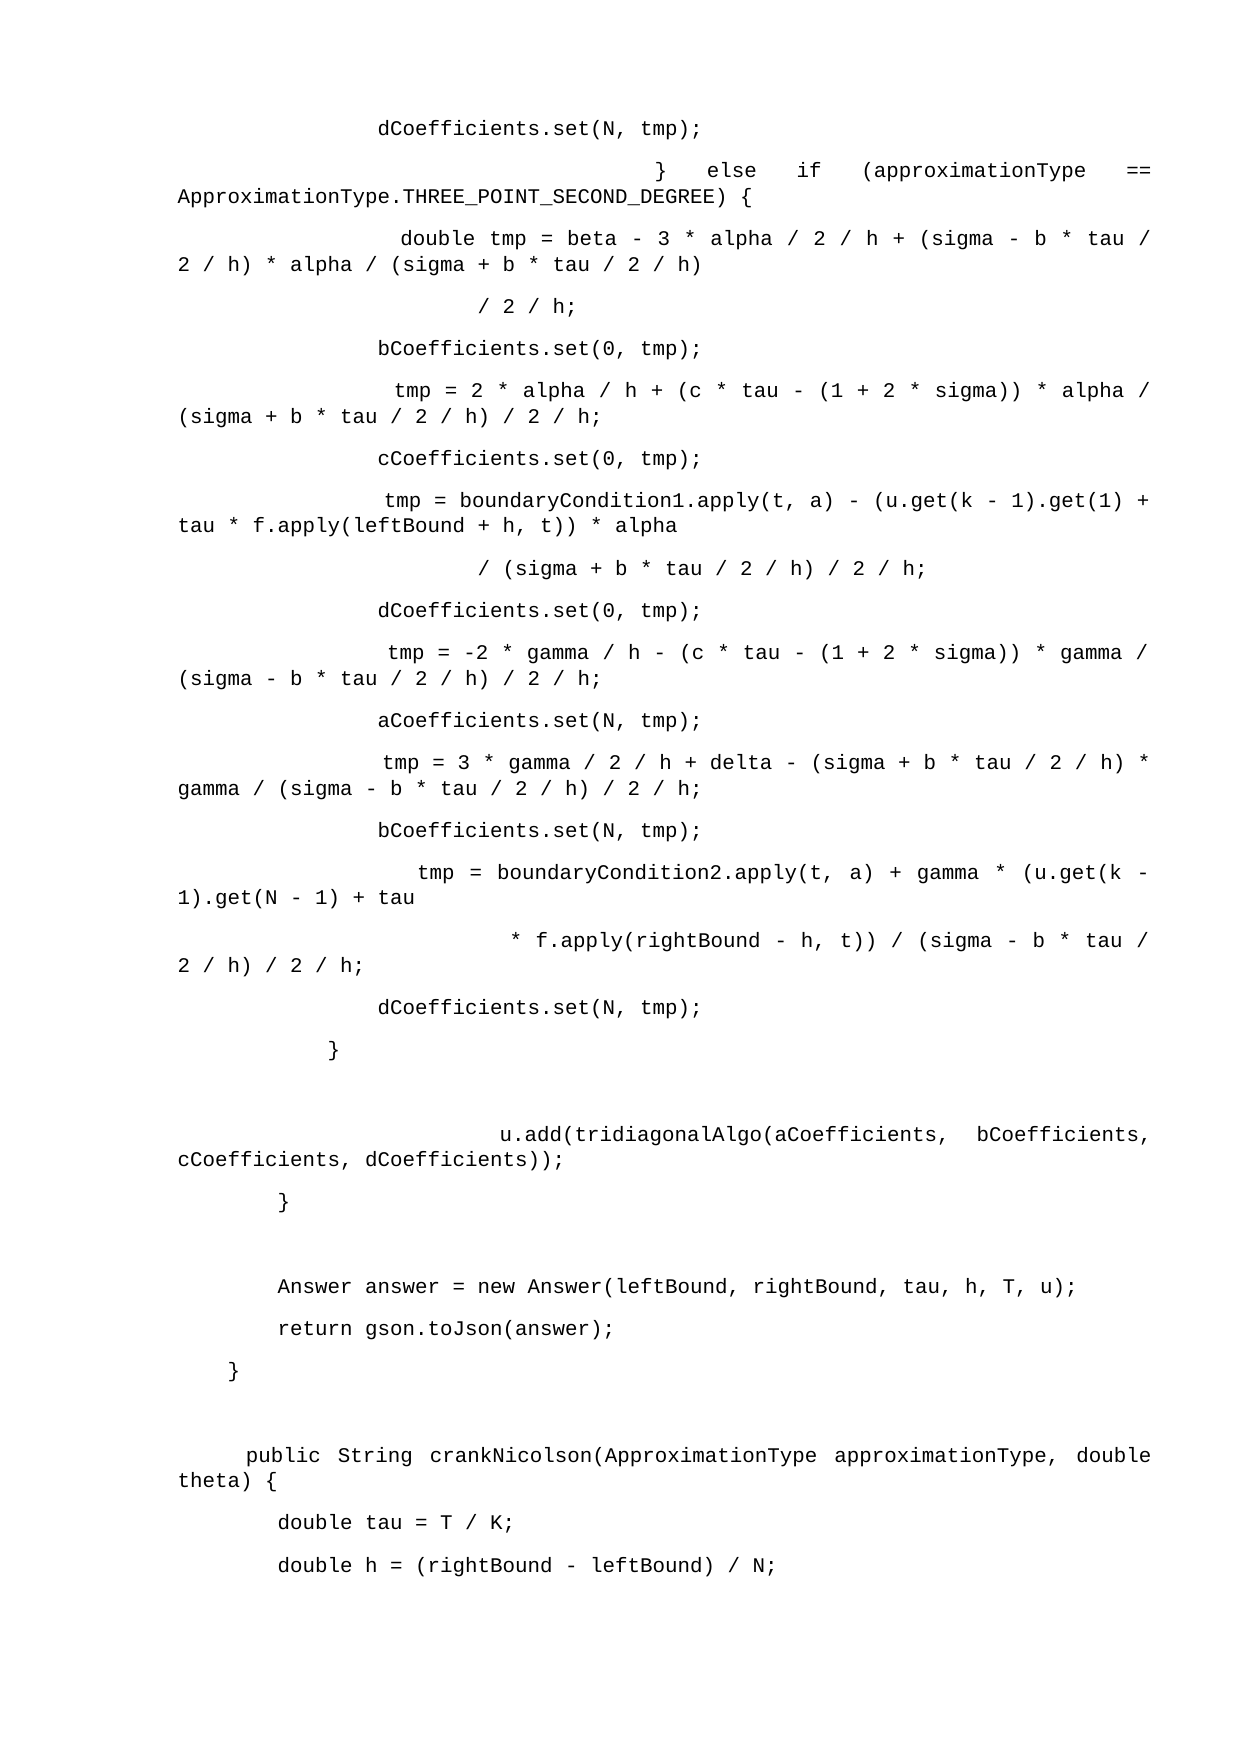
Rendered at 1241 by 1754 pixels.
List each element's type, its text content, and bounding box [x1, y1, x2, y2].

text / 2 / h; [177, 296, 1152, 319]
text / (sigma + b * tau / 2 / h) / 2 / h; [177, 558, 1152, 581]
text } [177, 1192, 1152, 1215]
text public String crankNicolson(ApproximationType approximationType, double theta) { [177, 1445, 1152, 1494]
text return gson.toJson(answer); [177, 1318, 1152, 1342]
text bCoefficients.set(N, tmp); [177, 820, 1152, 843]
text tmp = boundaryCondition2.apply(t, a) + gamma * (u.get(k - 1).get(N - 1) + tau [177, 862, 1152, 911]
text aCoefficients.set(N, tmp); [177, 710, 1152, 733]
text double h = (rightBound - leftBound) / N; [177, 1554, 1152, 1578]
text u.add(tridiagonalAlgo(aCoefficients, bCoefficients, cCoefficients, dCoefficients)); [177, 1124, 1152, 1173]
text } else if (approximationType == ApproximationType.THREE_POINT_SECOND_DEGREE) { [177, 160, 1152, 209]
text dCoefficients.set(N, tmp); [177, 997, 1152, 1021]
text tmp = -2 * gamma / h - (c * tau - (1 + 2 * sigma)) * gamma / (sigma - b * tau / 2 / h) / 2 / h; [177, 642, 1152, 691]
text cCoefficients.set(0, tmp); [177, 448, 1152, 471]
text dCoefficients.set(N, tmp); [177, 118, 1152, 142]
text tmp = 3 * gamma / 2 / h + delta - (sigma + b * tau / 2 / h) * gamma / (sigma - b * tau / 2 / h) / 2 / h; [177, 752, 1152, 801]
text bCoefficients.set(0, tmp); [177, 338, 1152, 362]
text double tmp = beta - 3 * alpha / 2 / h + (sigma - b * tau / 2 / h) * alpha / (sigma + b * tau / 2 / h) [177, 228, 1152, 277]
text Answer answer = new Answer(leftBound, rightBound, tau, h, T, u); [177, 1276, 1152, 1299]
text double tau = T / K; [177, 1512, 1152, 1536]
text dCoefficients.set(0, tmp); [177, 600, 1152, 623]
text * f.apply(rightBound - h, t)) / (sigma - b * tau / 2 / h) / 2 / h; [177, 929, 1152, 979]
text } [177, 1039, 1152, 1063]
text tmp = 2 * alpha / h + (c * tau - (1 + 2 * sigma)) * alpha / (sigma + b * tau / 2 / h) / 2 / h; [177, 380, 1152, 429]
text } [177, 1360, 1152, 1384]
text tmp = boundaryCondition1.apply(t, a) - (u.get(k - 1).get(1) + tau * f.apply(leftBound + h, t)) * alpha [177, 490, 1152, 539]
